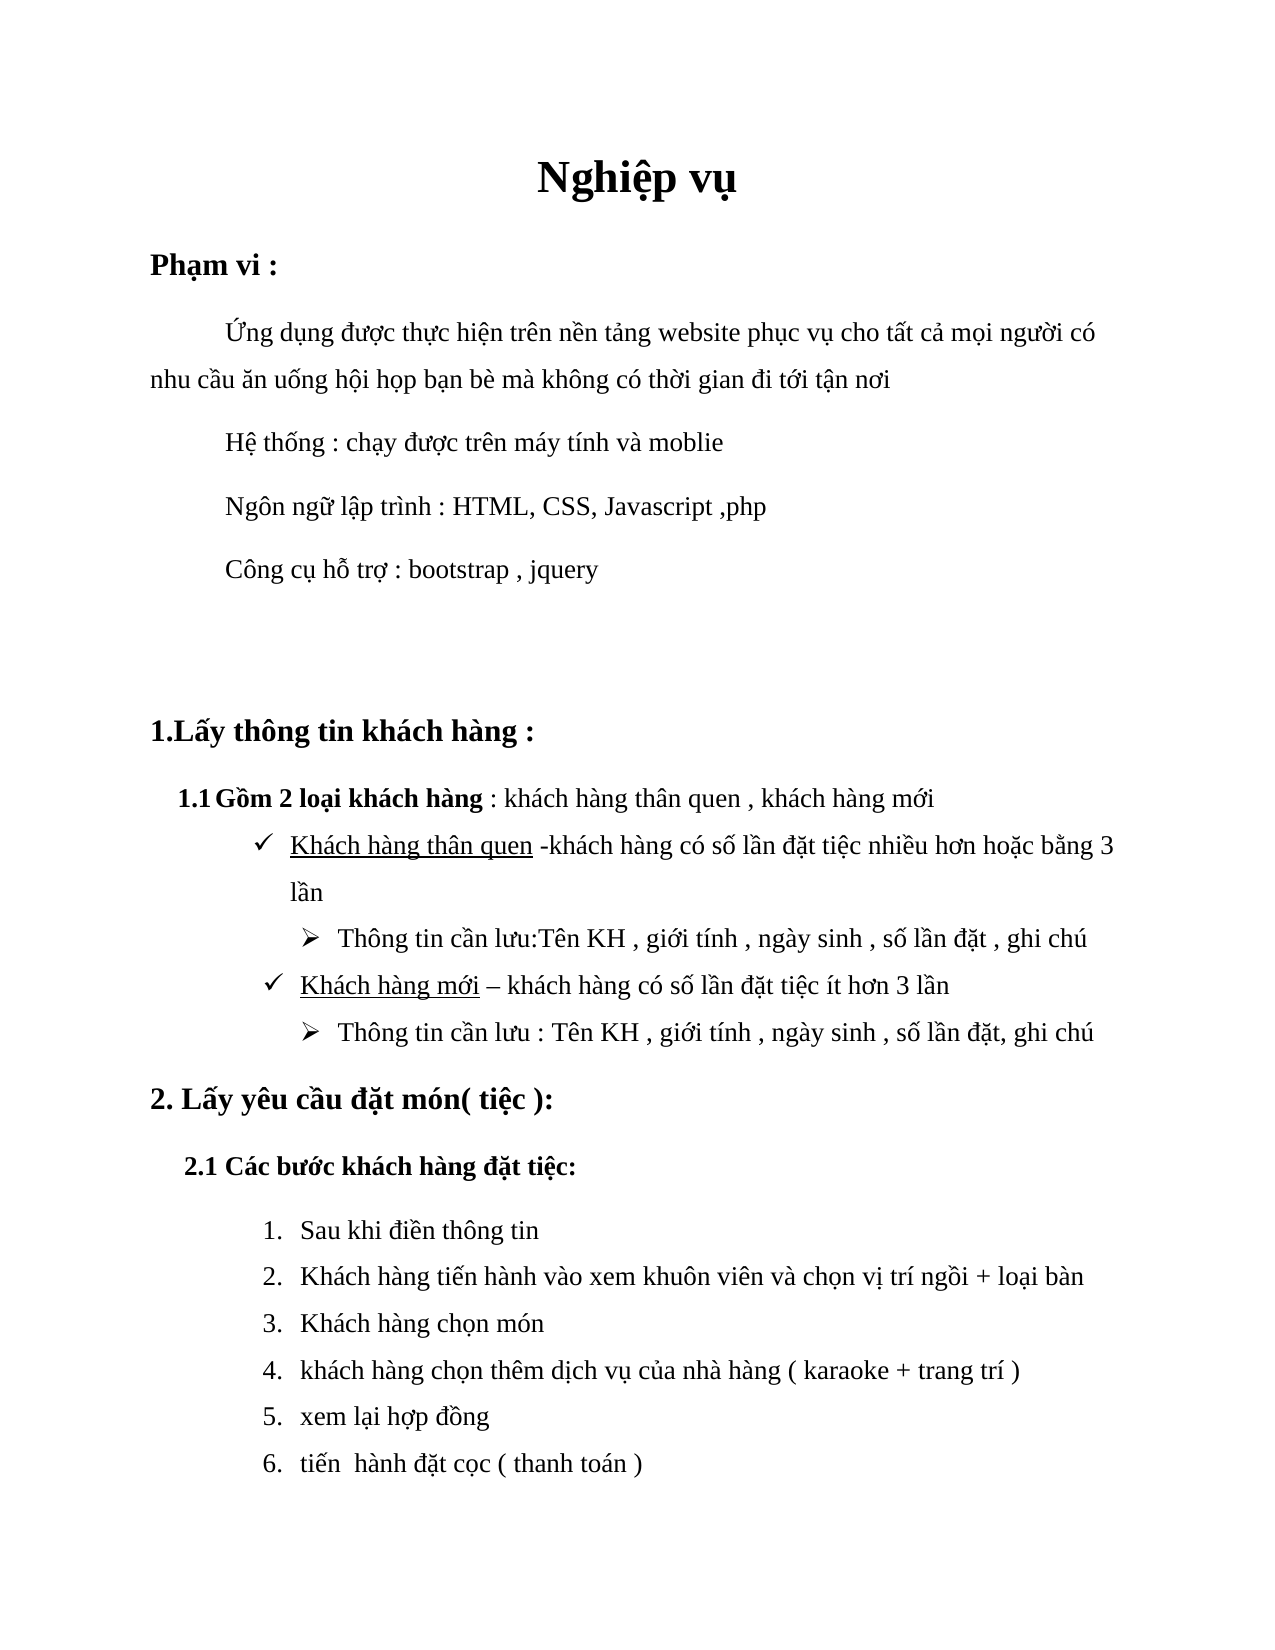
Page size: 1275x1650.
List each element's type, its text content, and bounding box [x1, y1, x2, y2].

list Khách hàng chọn món [262, 1307, 1125, 1338]
list Khách hàng mới – khách hàng có số lần đặt tiệc ít hơn 3 lần [262, 969, 1125, 1001]
text 1.Lấy thông tin khách hàng : [150, 712, 1125, 748]
text Ngôn ngữ lập trình : HTML, CSS, Javascript ,php [150, 489, 1125, 521]
list Thông tin cần lưu : Tên KH , giới tính , ngày sinh , số lần đặt, ghi chú [300, 1016, 1125, 1048]
text Phạm vi : [150, 246, 1125, 282]
text Công cụ hỗ trợ : bootstrap , jquery [150, 553, 1125, 584]
text 2.1 Các bước khách hàng đặt tiệc: [150, 1150, 1125, 1182]
text 2. Lấy yêu cầu đặt món( tiệc ): [150, 1080, 1125, 1116]
list xem lại hợp đồng [262, 1400, 1125, 1432]
list khách hàng chọn thêm dịch vụ của nhà hàng ( karaoke + trang trí ) [262, 1354, 1125, 1385]
list Khách hàng tiến hành vào xem khuôn viên và chọn vị trí ngồi + loại bàn [262, 1260, 1125, 1292]
list Thông tin cần lưu:Tên KH , giới tính , ngày sinh , số lần đặt , ghi chú [300, 923, 1125, 954]
text Nghiệp vụ [150, 150, 1125, 203]
list Khách hàng thân quen -khách hàng có số lần đặt tiệc nhiều hơn hoặc bằng 3 lần [252, 829, 1125, 907]
text Ứng dụng được thực hiện trên nền tảng website phục vụ cho tất cả mọi người có nhu cầu ăn uống hội họp bạn bè mà không có thời gian đi tới tận nơi [150, 316, 1125, 394]
text Hệ thống : chạy được trên máy tính và moblie [150, 426, 1125, 457]
list Gồm 2 loại khách hàng : khách hàng thân quen , khách hàng mới [177, 782, 1125, 814]
list tiến hành đặt cọc ( thanh toán ) [262, 1447, 1125, 1478]
list Sau khi điền thông tin [262, 1214, 1125, 1245]
